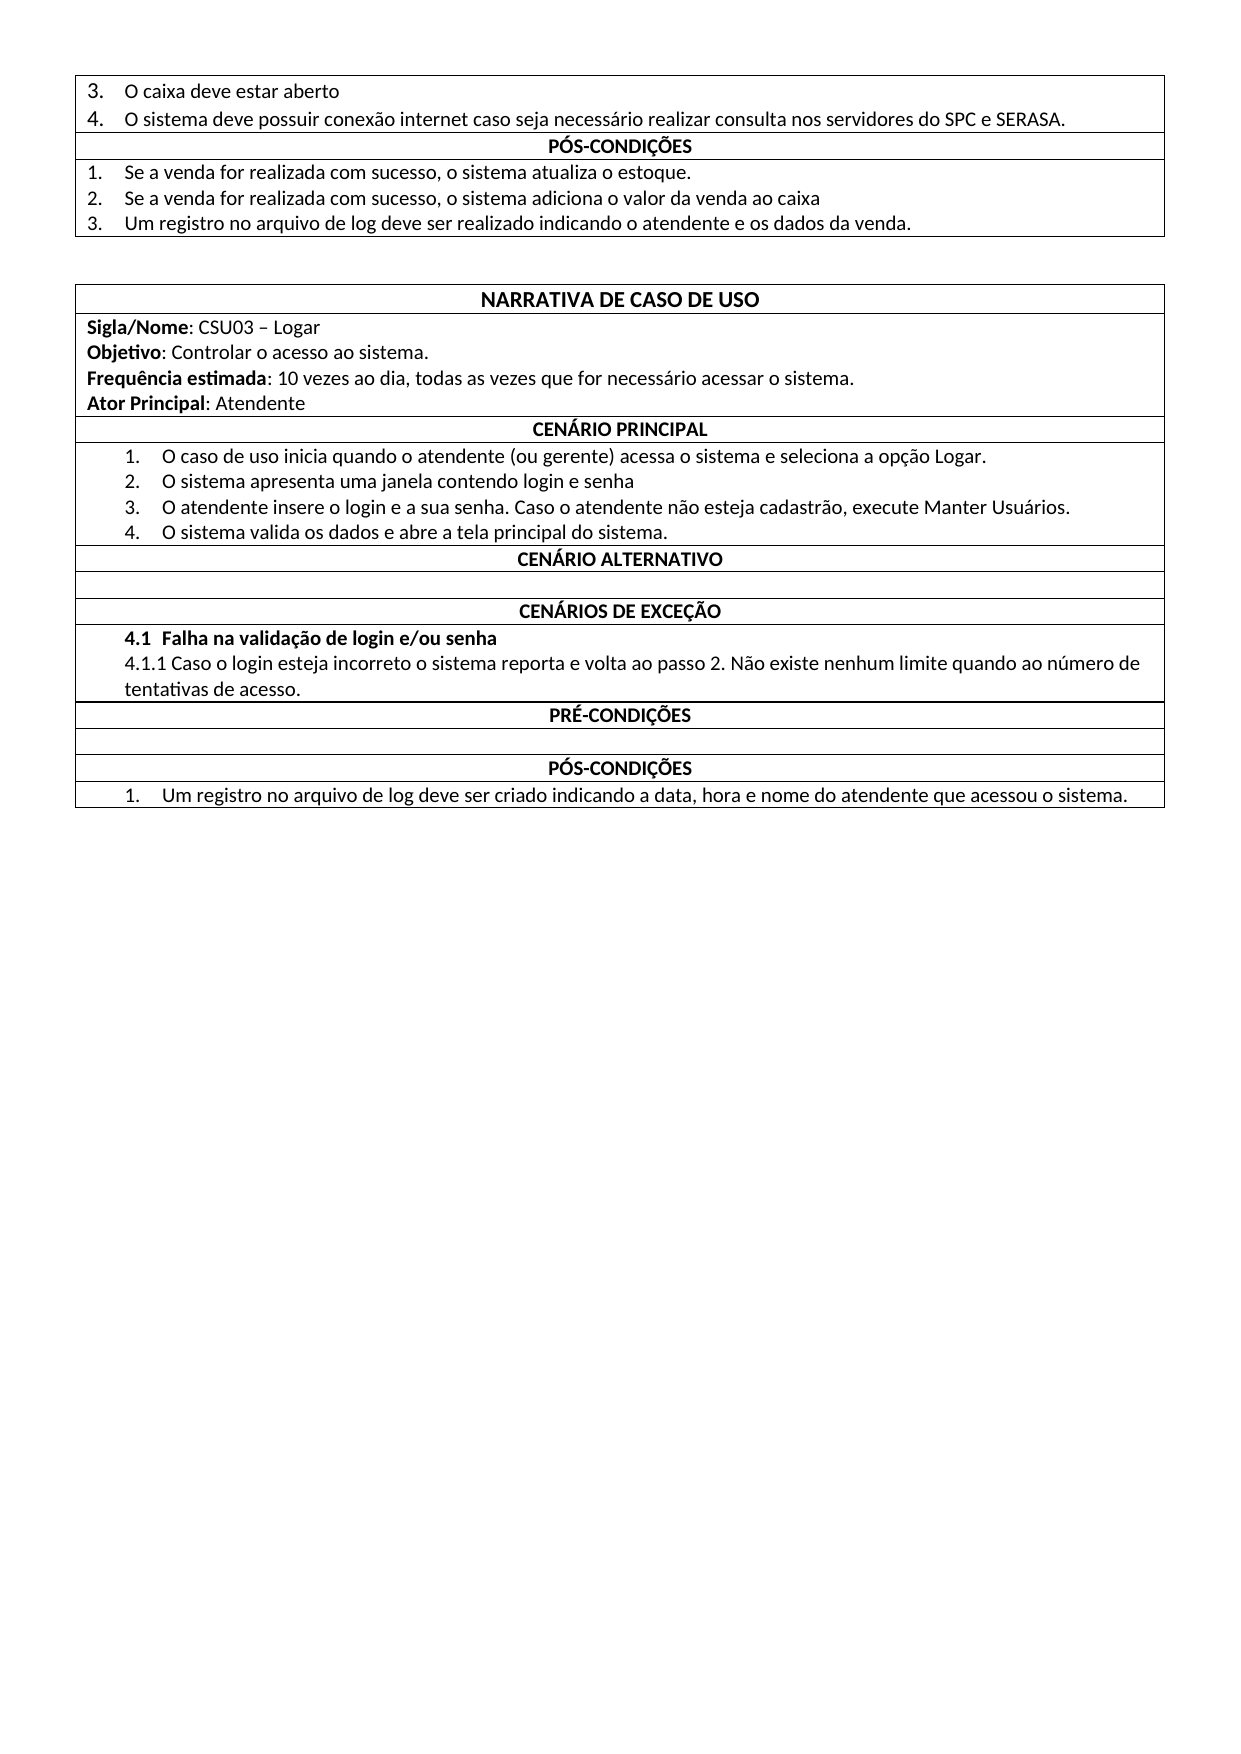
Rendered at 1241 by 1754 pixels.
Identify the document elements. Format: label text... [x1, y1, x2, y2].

table_cell O caso de uso inicia quando o atendente (ou gerente) acessa o sistema e seleciona a opção Logar. O sistema apresenta uma janela contendo login e senha O atendente insere o login e a sua senha. Caso o atendente não esteja cadastrão, execute Manter Usuários. O sistema valida os dados e abre a tela principal do sistema. [76, 443, 1164, 545]
table_cell CENÁRIO ALTERNATIVO [76, 546, 1164, 571]
table_cell Um registro no arquivo de log deve ser criado indicando a data, hora e nome do atendente que acessou o sistema. [76, 782, 1164, 807]
table_cell [76, 729, 1164, 754]
table_cell Sigla/Nome: CSU03 – Logar Objetivo: Controlar o acesso ao sistema. Frequência estimada: 10 vezes ao dia, todas as vezes que for necessário acessar o sistema. Ator Principal: Atendente [76, 314, 1164, 416]
table_header NARRATIVA DE CASO DE USO [76, 285, 1164, 313]
table_cell PÓS-CONDIÇÕES [76, 133, 1164, 158]
table_cell CENÁRIO PRINCIPAL [76, 417, 1164, 442]
table_cell PÓS-CONDIÇÕES [76, 755, 1164, 781]
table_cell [76, 76, 1164, 132]
table_cell [76, 572, 1164, 598]
table_cell PRÉ-CONDIÇÕES [76, 703, 1164, 728]
table_cell Falha na validação de login e/ou senha 4.1.1 Caso o login esteja incorreto o sistema reporta e volta ao passo 2. Não existe nenhum limite quando ao número de tentativas de acesso. [76, 625, 1164, 701]
table_cell CENÁRIOS DE EXCEÇÃO [76, 599, 1164, 624]
table_cell Se a venda for realizada com sucesso, o sistema atualiza o estoque. Se a venda for realizada com sucesso, o sistema adiciona o valor da venda ao caixa Um registro no arquivo de log deve ser realizado indicando o atendente e os dados da venda. [76, 160, 1164, 236]
